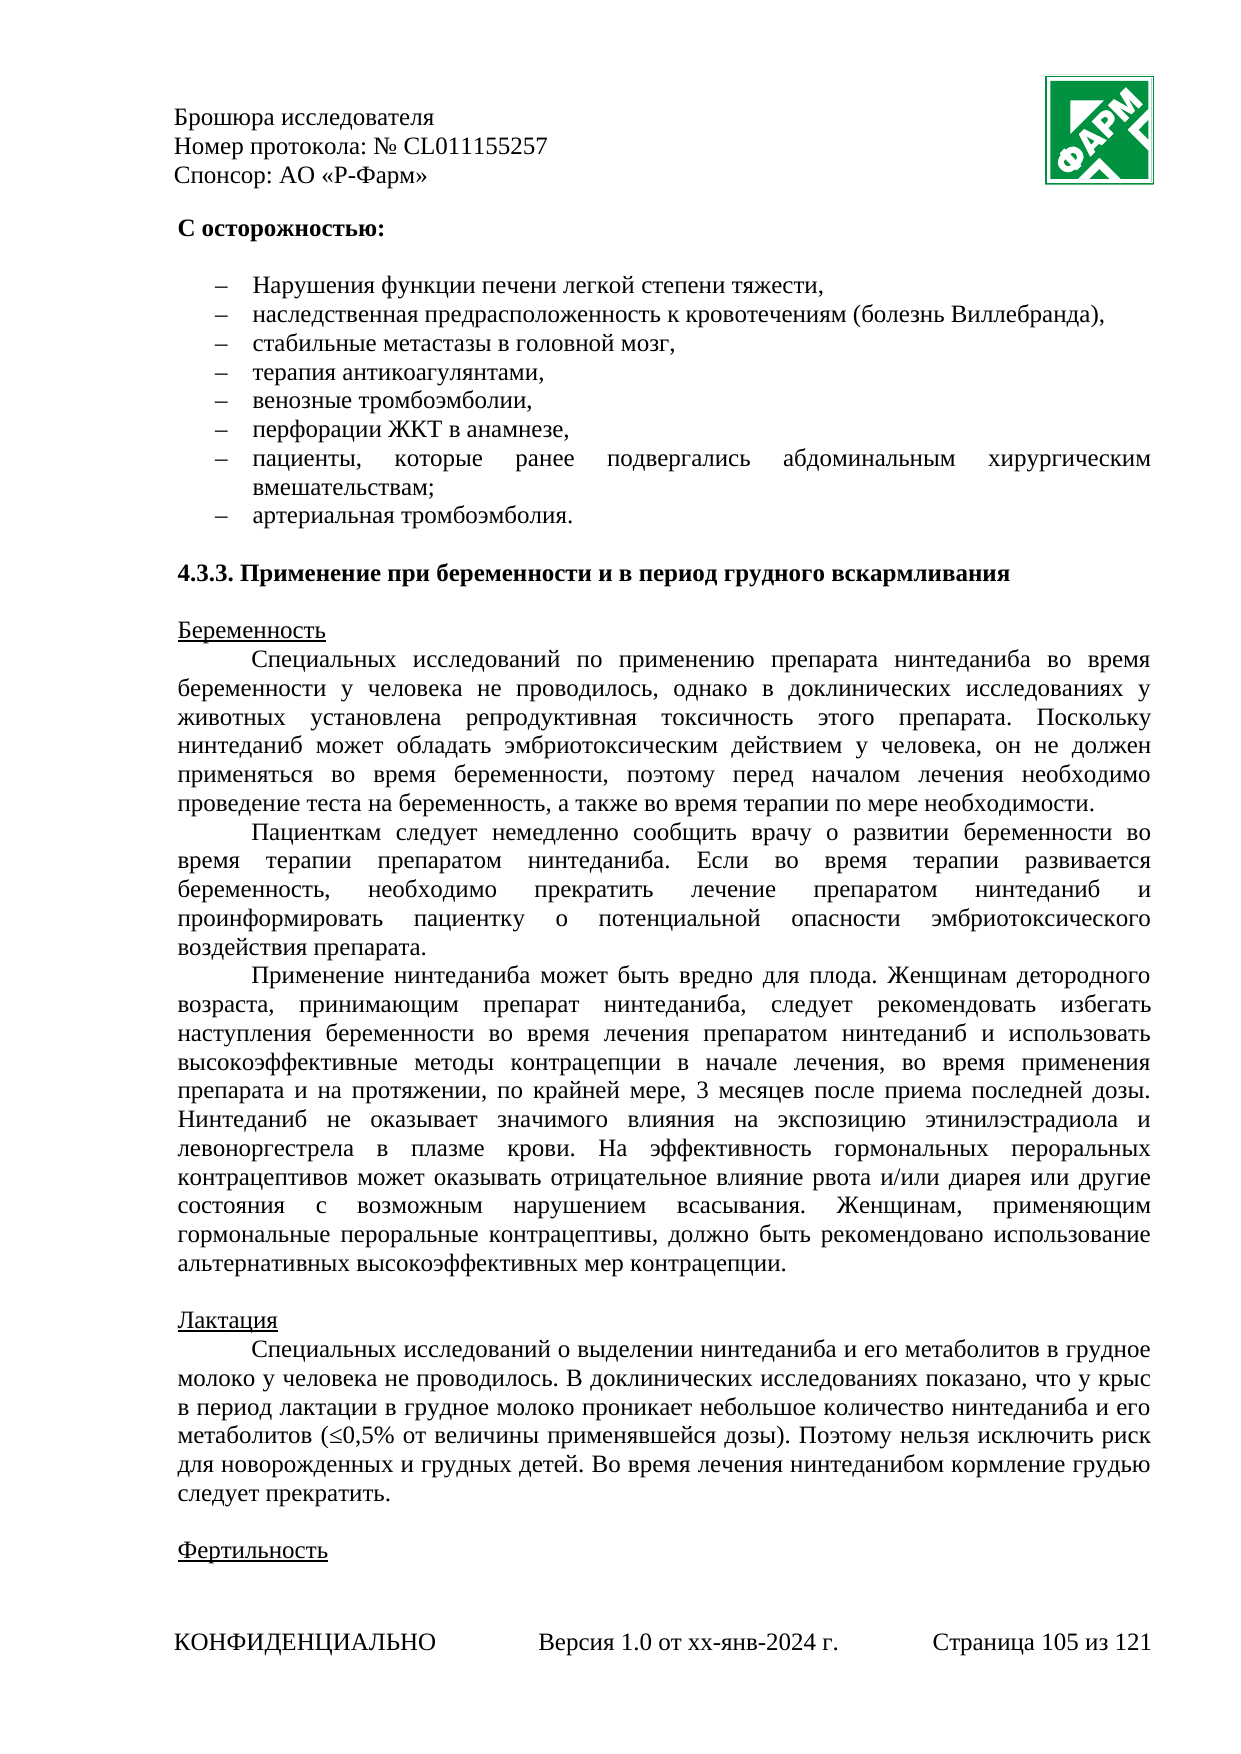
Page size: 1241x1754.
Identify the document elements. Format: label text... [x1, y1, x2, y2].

list терапия антикоагулянтами, [215, 357, 1152, 385]
list венозные тромбоэмболии, [215, 385, 1152, 414]
text Применение нинтеданиба может быть вредно для плода. Женщинам детородного возраста, принимающим препарат нинтеданиба, следует рекомендовать избегать наступления беременности во время лечения препаратом нинтеданиб и использовать высокоэффективные методы контрацепции в начале лечения, во время применения препарата и на протяжении, по крайней мере, 3 месяцев после приема последней дозы. Нинтеданиб не оказывает значимого влияния на экспозицию этинилэстрадиола и левоноргестрела в плазме крови. На эффективность гормональных пероральных контрацептивов может оказывать отрицательное влияние рвота и/или диарея или другие состояния с возможным нарушением всасывания. Женщинам, применяющим гормональные пероральные контрацептивы, должно быть рекомендовано использование альтернативных высокоэффективных мер контрацепции. [177, 960, 1152, 1277]
list пациенты, которые ранее подвергались абдоминальным хирургическим вмешательствам; [215, 443, 1152, 500]
list наследственная предрасположенность к кровотечениям (болезнь Виллебранда), [215, 299, 1152, 328]
text Фертильность [177, 1535, 1152, 1564]
list стабильные метастазы в головной мозг, [215, 328, 1152, 357]
text Беременность [177, 615, 1152, 644]
text Лактация [177, 1305, 1152, 1334]
list артериальная тромбоэмболия. [215, 500, 1152, 529]
text С осторожностью: [177, 213, 1152, 242]
text Специальных исследований о выделении нинтеданиба и его метаболитов в грудное молоко у человека не проводилось. В доклинических исследованиях показано, что у крыс в период лактации в грудное молоко проникает небольшое количество нинтеданиба и его метаболитов (≤0,5% от величины применявшейся дозы). Поэтому нельзя исключить риск для новорожденных и грудных детей. Во время лечения нинтеданибом кормление грудью следует прекратить. [177, 1334, 1152, 1507]
list Нарушения функции печени легкой степени тяжести, [215, 270, 1152, 299]
subtitle Применение при беременности и в период грудного вскармливания [177, 558, 1152, 587]
list перфорации ЖКТ в анамнезе, [215, 414, 1152, 443]
text Специальных исследований по применению препарата нинтеданиба во время беременности у человека не проводилось, однако в доклинических исследованиях у животных установлена репродуктивная токсичность этого препарата. Поскольку нинтеданиб может обладать эмбриотоксическим действием у человека, он не должен применяться во время беременности, поэтому перед началом лечения необходимо проведение теста на беременность, а также во время терапии по мере необходимости. [177, 644, 1152, 817]
text Пациенткам следует немедленно сообщить врачу о развитии беременности во время терапии препаратом нинтеданиба. Если во время терапии развивается беременность, необходимо прекратить лечение препаратом нинтеданиб и проинформировать пациентку о потенциальной опасности эмбриотоксического воздействия препарата. [177, 817, 1152, 960]
